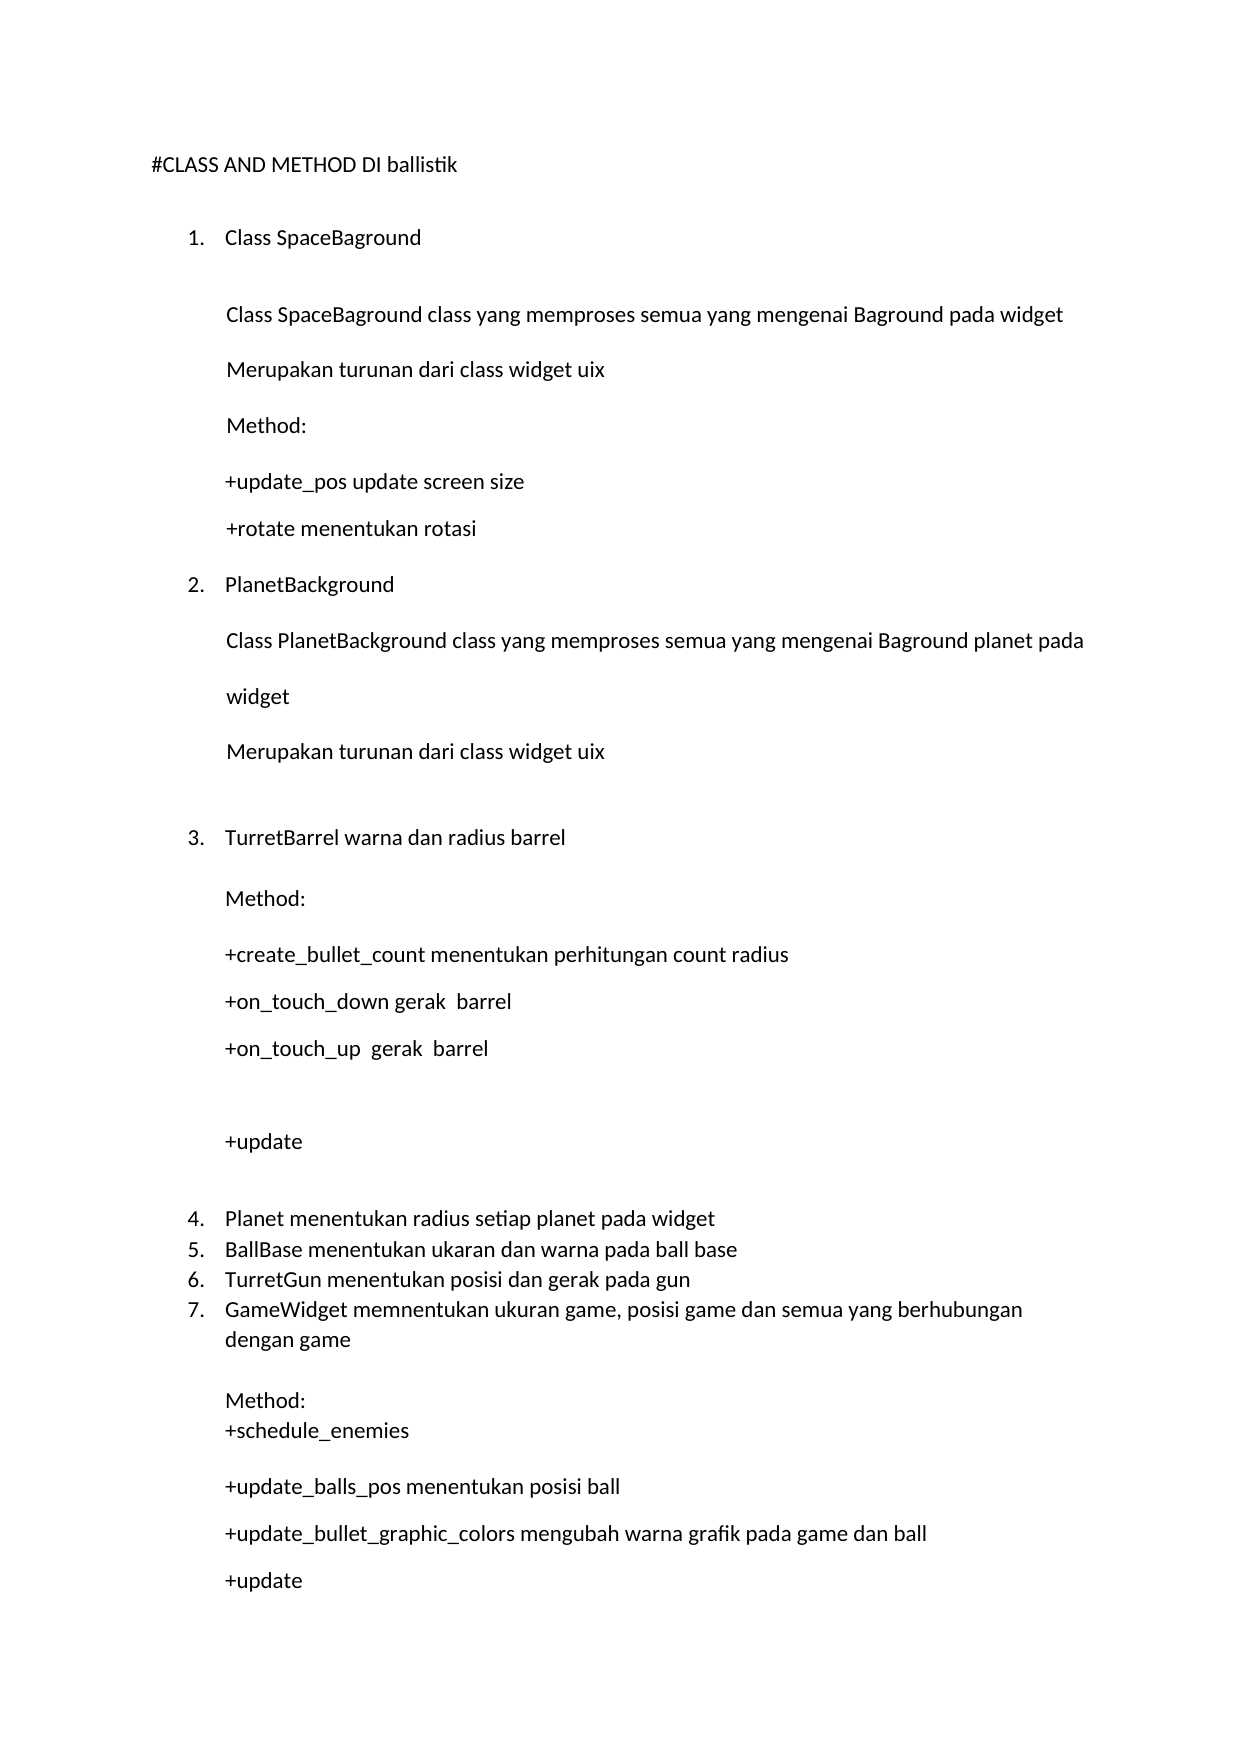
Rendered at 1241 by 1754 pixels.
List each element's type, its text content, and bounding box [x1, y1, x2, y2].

list Planet menentukan radius setiap planet pada widget [187, 1204, 1090, 1233]
text +update_pos update screen size [150, 467, 1090, 496]
text Merupakan turunan dari class widget uix [226, 355, 1090, 383]
text +rotate menentukan rotasi [226, 514, 1090, 542]
text +on_touch_down gerak barrel [225, 987, 1090, 1015]
text +create_bullet_count menentukan perhitungan count radius [225, 940, 1090, 968]
text #CLASS AND METHOD DI ballistik [151, 150, 1090, 178]
text Class PlanetBackground class yang memproses semua yang mengenai Baground planet pada widget [226, 626, 1090, 710]
list GameWidget memnentukan ukuran game, posisi game dan semua yang berhubungan dengan game [187, 1295, 1090, 1353]
list Method: [225, 1386, 1090, 1414]
list Method: [225, 884, 1090, 912]
list Class SpaceBaground [187, 223, 1090, 251]
text Method: [226, 411, 1090, 439]
text Class SpaceBaground class yang memproses semua yang mengenai Baground pada widget [226, 300, 1090, 328]
list TurretGun menentukan posisi dan gerak pada gun [187, 1265, 1090, 1293]
text +on_touch_up gerak barrel [225, 1034, 1090, 1062]
list PlanetBackground [187, 570, 1090, 598]
list BallBase menentukan ukaran dan warna pada ball base [187, 1235, 1090, 1263]
text +update_bullet_graphic_colors mengubah warna grafik pada game dan ball [225, 1519, 1090, 1547]
list +schedule_enemies [225, 1416, 1090, 1444]
text +update_balls_pos menentukan posisi ball [225, 1472, 1090, 1500]
text +update [225, 1127, 1090, 1156]
text Merupakan turunan dari class widget uix [226, 737, 1090, 765]
text +update [225, 1566, 1090, 1594]
list TurretBarrel warna dan radius barrel [187, 823, 1090, 852]
